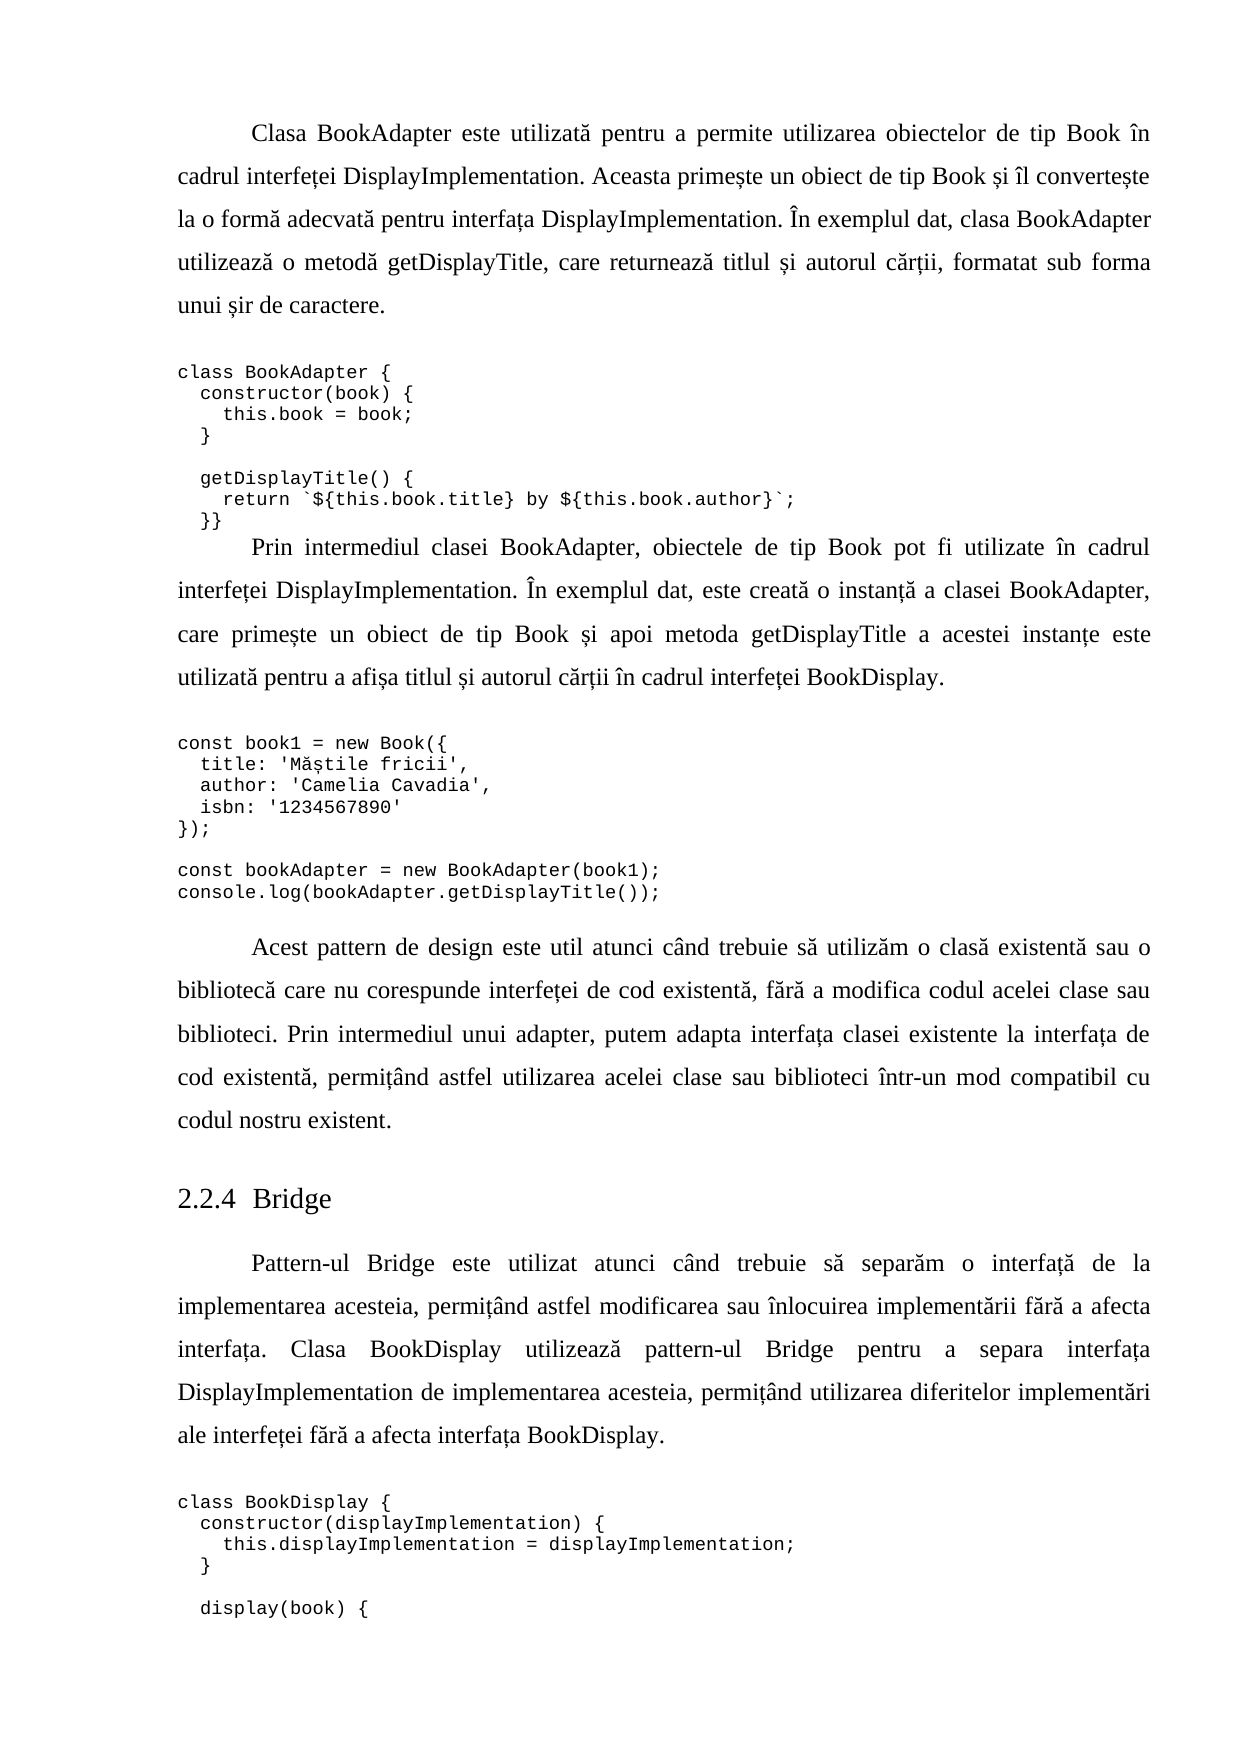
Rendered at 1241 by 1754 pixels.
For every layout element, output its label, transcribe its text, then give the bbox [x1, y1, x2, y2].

text author: 'Camelia Cavadia', [177, 776, 1152, 797]
text class BookDisplay { [177, 1492, 1152, 1514]
text isbn: '1234567890' [177, 797, 1152, 819]
text Acest pattern de design este util atunci când trebuie să utilizăm o clasă existentă sau o bibliotecă care nu corespunde interfeței de cod existentă, fără a modifica codul acelei clase sau biblioteci. Prin intermediul unui adapter, putem adapta interfața clasei existente la interfața de cod existentă, permițând astfel utilizarea acelei clase sau biblioteci într-un mod compatibil cu codul nostru existent. [177, 932, 1152, 1134]
text } [177, 1556, 1152, 1577]
text return `${this.book.title} by ${this.book.author}`; [177, 490, 1152, 511]
text constructor(book) { [177, 384, 1152, 405]
text class BookAdapter { [177, 362, 1152, 384]
text const bookAdapter = new BookAdapter(book1); [177, 861, 1152, 882]
text getDisplayTitle() { [177, 469, 1152, 490]
text console.log(bookAdapter.getDisplayTitle()); [177, 882, 1152, 904]
text this.displayImplementation = displayImplementation; [177, 1535, 1152, 1556]
text constructor(displayImplementation) { [177, 1514, 1152, 1535]
text Pattern-ul Bridge este utilizat atunci când trebuie să separăm o interfață de la implementarea acesteia, permițând astfel modificarea sau înlocuirea implementării fără a afecta interfața. Clasa BookDisplay utilizează pattern-ul Bridge pentru a separa interfața DisplayImplementation de implementarea acesteia, permițând utilizarea diferitelor implementări ale interfeței fără a afecta interfața BookDisplay. [177, 1248, 1152, 1449]
text Clasa BookAdapter este utilizată pentru a permite utilizarea obiectelor de tip Book în cadrul interfeței DisplayImplementation. Aceasta primește un obiect de tip Book și îl convertește la o formă adecvată pentru interfața DisplayImplementation. În exemplul dat, clasa BookAdapter utilizează o metodă getDisplayTitle, care returnează titlul și autorul cărții, formatat sub forma unui șir de caractere. [177, 118, 1152, 319]
text }} [177, 511, 1152, 532]
text const book1 = new Book({ [177, 734, 1152, 755]
text title: 'Măștile fricii', [177, 755, 1152, 776]
text Prin intermediul clasei BookAdapter, obiectele de tip Book pot fi utilizate în cadrul interfeței DisplayImplementation. În exemplul dat, este creată o instanță a clasei BookAdapter, care primește un obiect de tip Book și apoi metoda getDisplayTitle a acestei instanțe este utilizată pentru a afișa titlul și autorul cărții în cadrul interfeței BookDisplay. [177, 532, 1152, 691]
subtitle Bridge [177, 1181, 1152, 1214]
text this.book = book; [177, 405, 1152, 426]
text }); [177, 819, 1152, 840]
text display(book) { [177, 1599, 1152, 1620]
text } [177, 426, 1152, 447]
